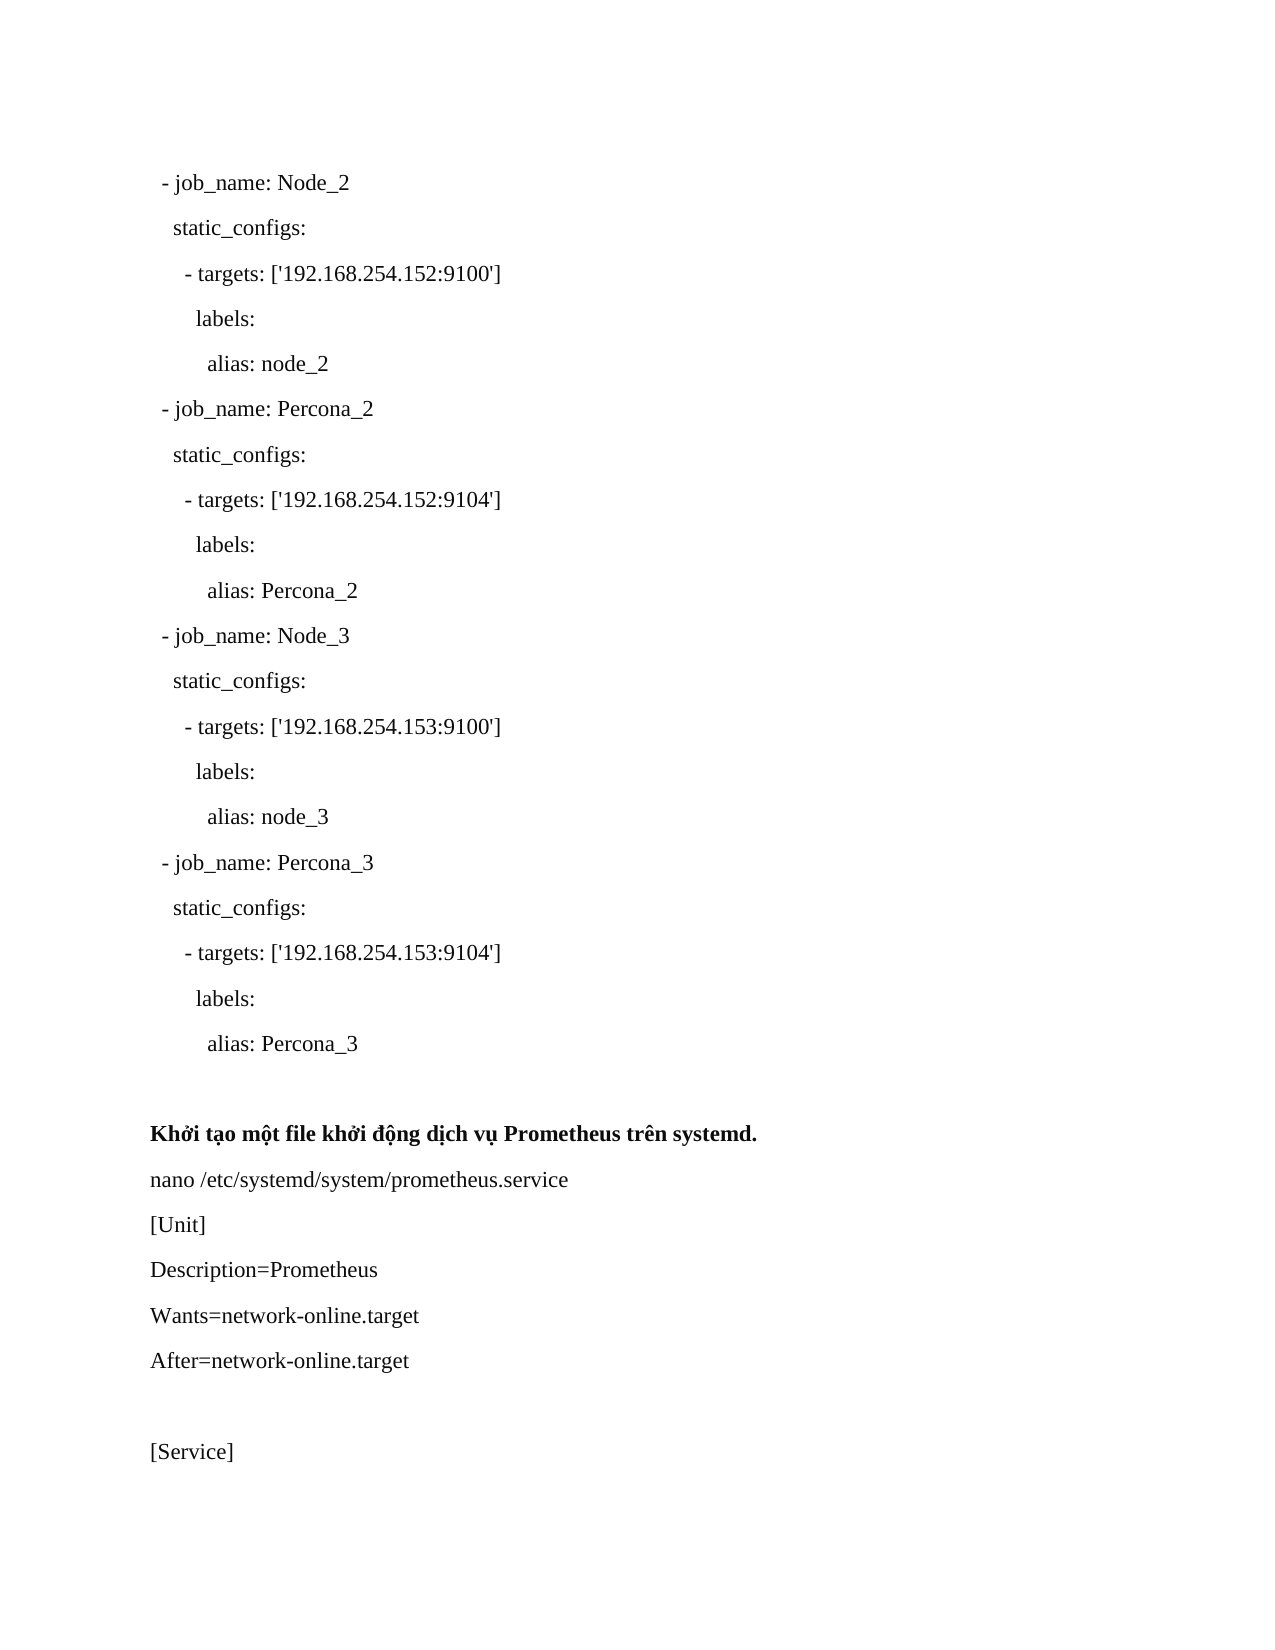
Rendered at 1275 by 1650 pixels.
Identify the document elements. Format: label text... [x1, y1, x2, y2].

text static_configs: [150, 648, 1125, 694]
text [Unit] [150, 1192, 1125, 1237]
text - job_name: Percona_3 [150, 830, 1125, 875]
text labels: [150, 739, 1125, 784]
text static_configs: [150, 875, 1125, 920]
text static_configs: [150, 195, 1125, 241]
text After=network-online.target [150, 1328, 1125, 1373]
text - job_name: Node_3 [150, 603, 1125, 648]
text Description=Prometheus [150, 1237, 1125, 1283]
text - targets: ['192.168.254.153:9100'] [150, 694, 1125, 739]
text alias: Percona_3 [150, 1011, 1125, 1056]
text Khởi tạo một file khởi động dịch vụ Prometheus trên systemd. [150, 1102, 1125, 1147]
text static_configs: [150, 422, 1125, 467]
text labels: [150, 512, 1125, 558]
text nano /etc/systemd/system/prometheus.service [150, 1147, 1125, 1192]
text labels: [150, 286, 1125, 331]
text labels: [150, 966, 1125, 1011]
text alias: node_3 [150, 784, 1125, 830]
text alias: Percona_2 [150, 558, 1125, 603]
text [Service] [150, 1419, 1125, 1464]
text alias: node_2 [150, 331, 1125, 377]
text - job_name: Node_2 [150, 150, 1125, 195]
text - targets: ['192.168.254.152:9100'] [150, 241, 1125, 286]
text - targets: ['192.168.254.152:9104'] [150, 467, 1125, 512]
text Wants=network-online.target [150, 1283, 1125, 1328]
text - targets: ['192.168.254.153:9104'] [150, 920, 1125, 966]
text - job_name: Percona_2 [150, 377, 1125, 422]
